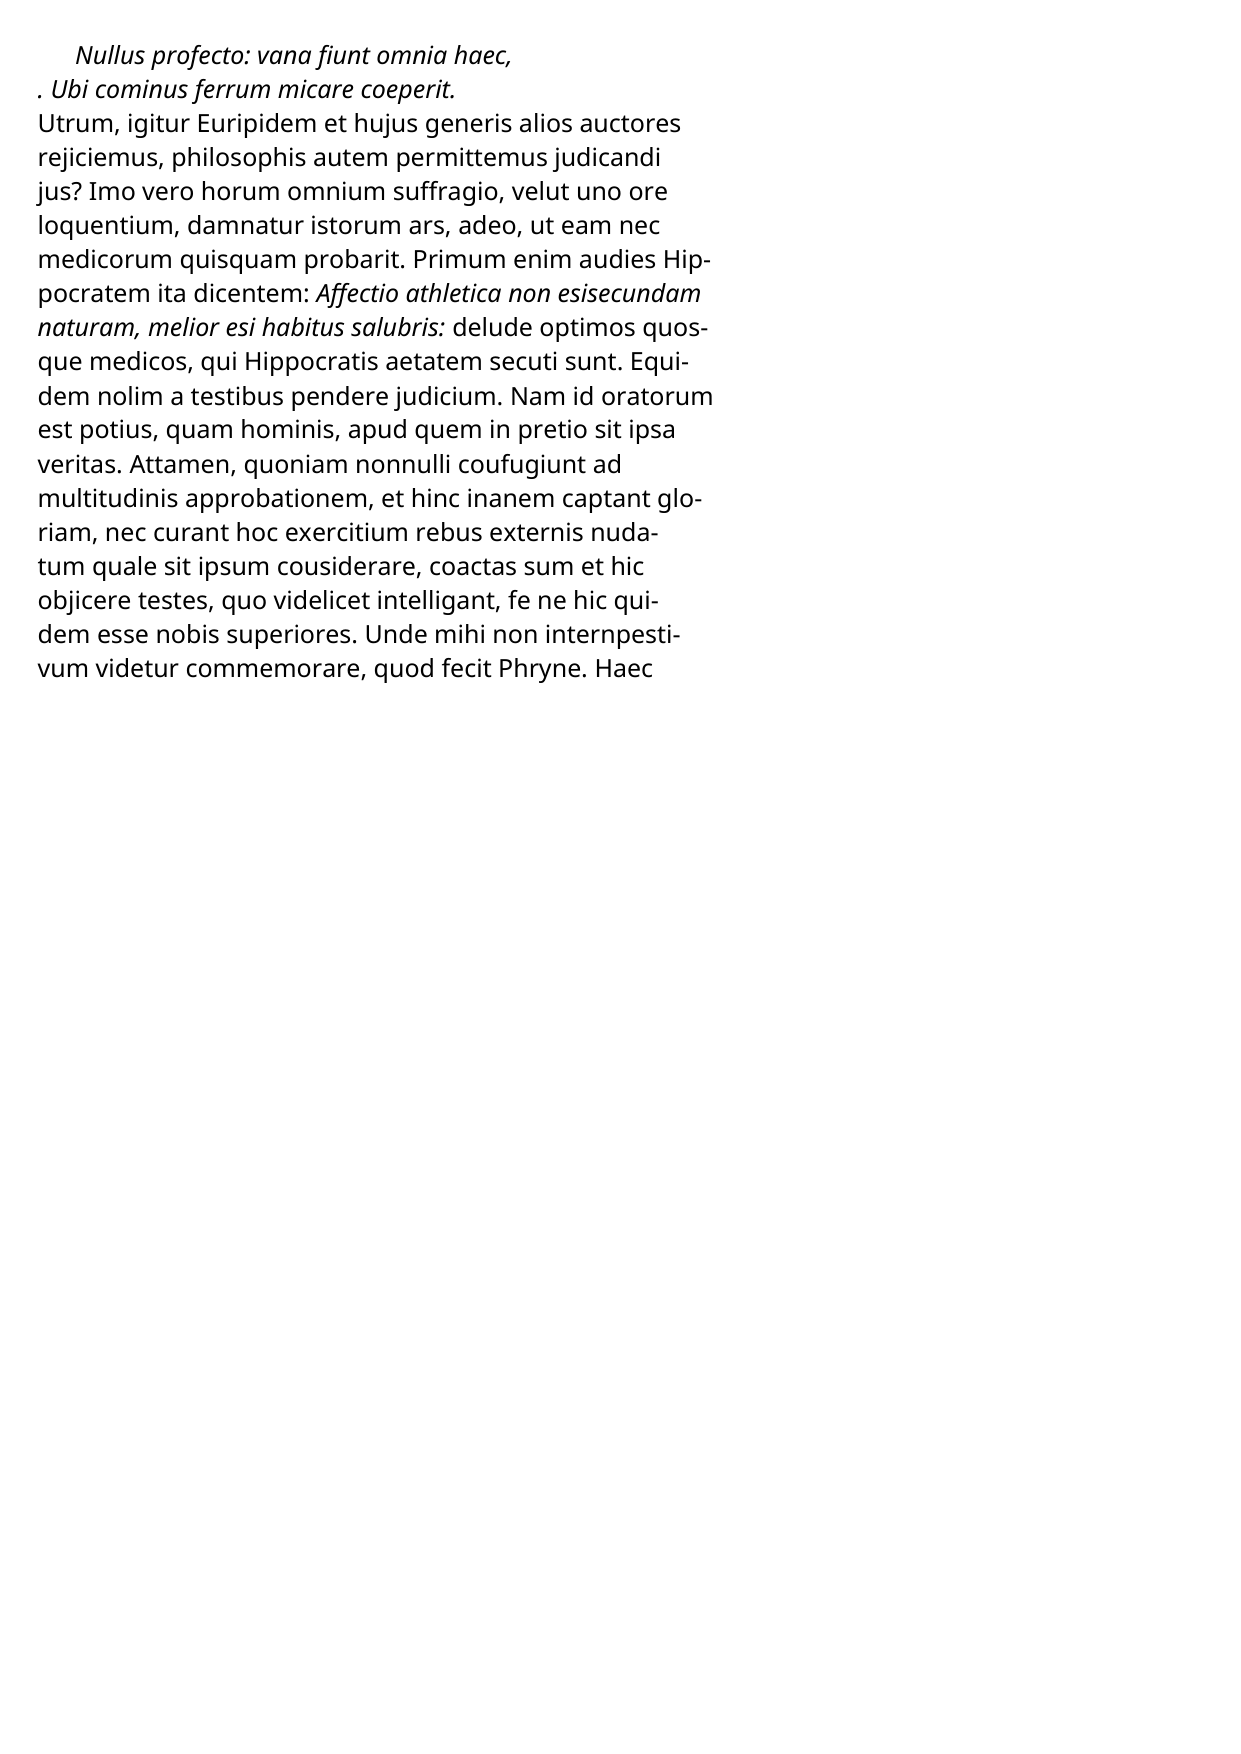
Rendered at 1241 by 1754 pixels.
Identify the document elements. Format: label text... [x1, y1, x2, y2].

text Nullus profecto: vana fiunt omnia haec, . Ubi cominus ferrum micare coeperit. [37, 37, 1203, 106]
text Utrum, igitur Euripidem et hujus generis alios auctores rejiciemus, philosophis autem permittemus judicandi jus? Imo vero horum omnium suffragio, velut uno ore loquentium, damnatur istorum ars, adeo, ut eam nec medicorum quisquam probarit. Primum enim audies Hip- pocratem ita dicentem: Affectio athletica non esisecundam naturam, melior esi habitus salubris: delude optimos quos- que medicos, qui Hippocratis aetatem secuti sunt. Equi- dem nolim a testibus pendere judicium. Nam id oratorum est potius, quam hominis, apud quem in pretio sit ipsa veritas. Attamen, quoniam nonnulli coufugiunt ad multitudinis approbationem, et hinc inanem captant glo- riam, nec curant hoc exercitium rebus externis nuda- tum quale sit ipsum cousiderare, coactas sum et hic objicere testes, quo videlicet intelligant, fe ne hic qui- dem esse nobis superiores. Unde mihi non internpesti- vum videtur commemorare, quod fecit Phryne. Haec [37, 106, 1203, 685]
